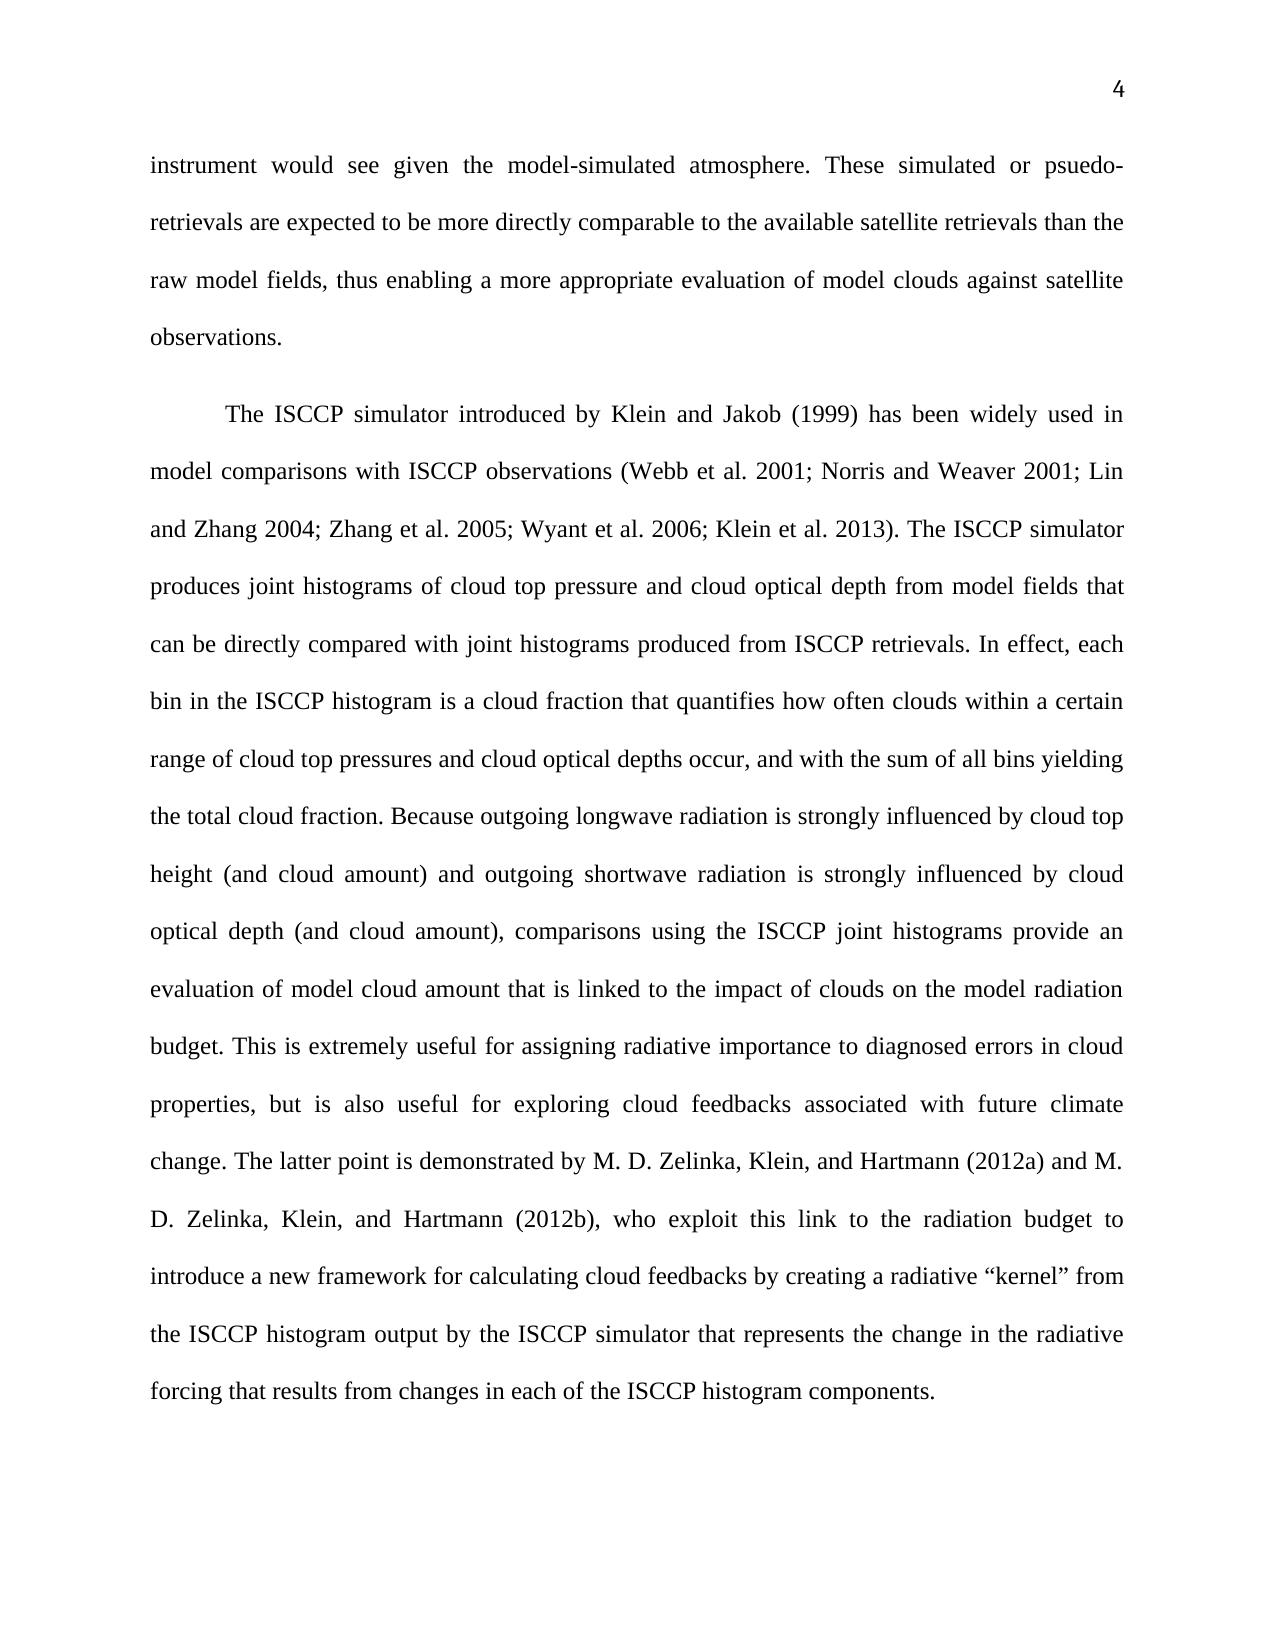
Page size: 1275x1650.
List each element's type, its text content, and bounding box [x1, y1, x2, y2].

text The ISCCP simulator introduced by Klein and Jakob (1999) has been widely used in model comparisons with ISCCP observations (Webb et al. 2001; Norris and Weaver 2001; Lin and Zhang 2004; Zhang et al. 2005; Wyant et al. 2006; Klein et al. 2013). The ISCCP simulator produces joint histograms of cloud top pressure and cloud optical depth from model fields that can be directly compared with joint histograms produced from ISCCP retrievals. In effect, each bin in the ISCCP histogram is a cloud fraction that quantifies how often clouds within a certain range of cloud top pressures and cloud optical depths occur, and with the sum of all bins yielding the total cloud fraction. Because outgoing longwave radiation is strongly influenced by cloud top height (and cloud amount) and outgoing shortwave radiation is strongly influenced by cloud optical depth (and cloud amount), comparisons using the ISCCP joint histograms provide an evaluation of model cloud amount that is linked to the impact of clouds on the model radiation budget. This is extremely useful for assigning radiative importance to diagnosed errors in cloud properties, but is also useful for exploring cloud feedbacks associated with future climate change. The latter point is demonstrated by M. D. Zelinka, Klein, and Hartmann (2012a) and M. D. Zelinka, Klein, and Hartmann (2012b), who exploit this link to the radiation budget to introduce a new framework for calculating cloud feedbacks by creating a radiative “kernel” from the ISCCP histogram output by the ISCCP simulator that represents the change in the radiative forcing that results from changes in each of the ISCCP histogram components. [150, 399, 1125, 1405]
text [150, 150, 1125, 351]
